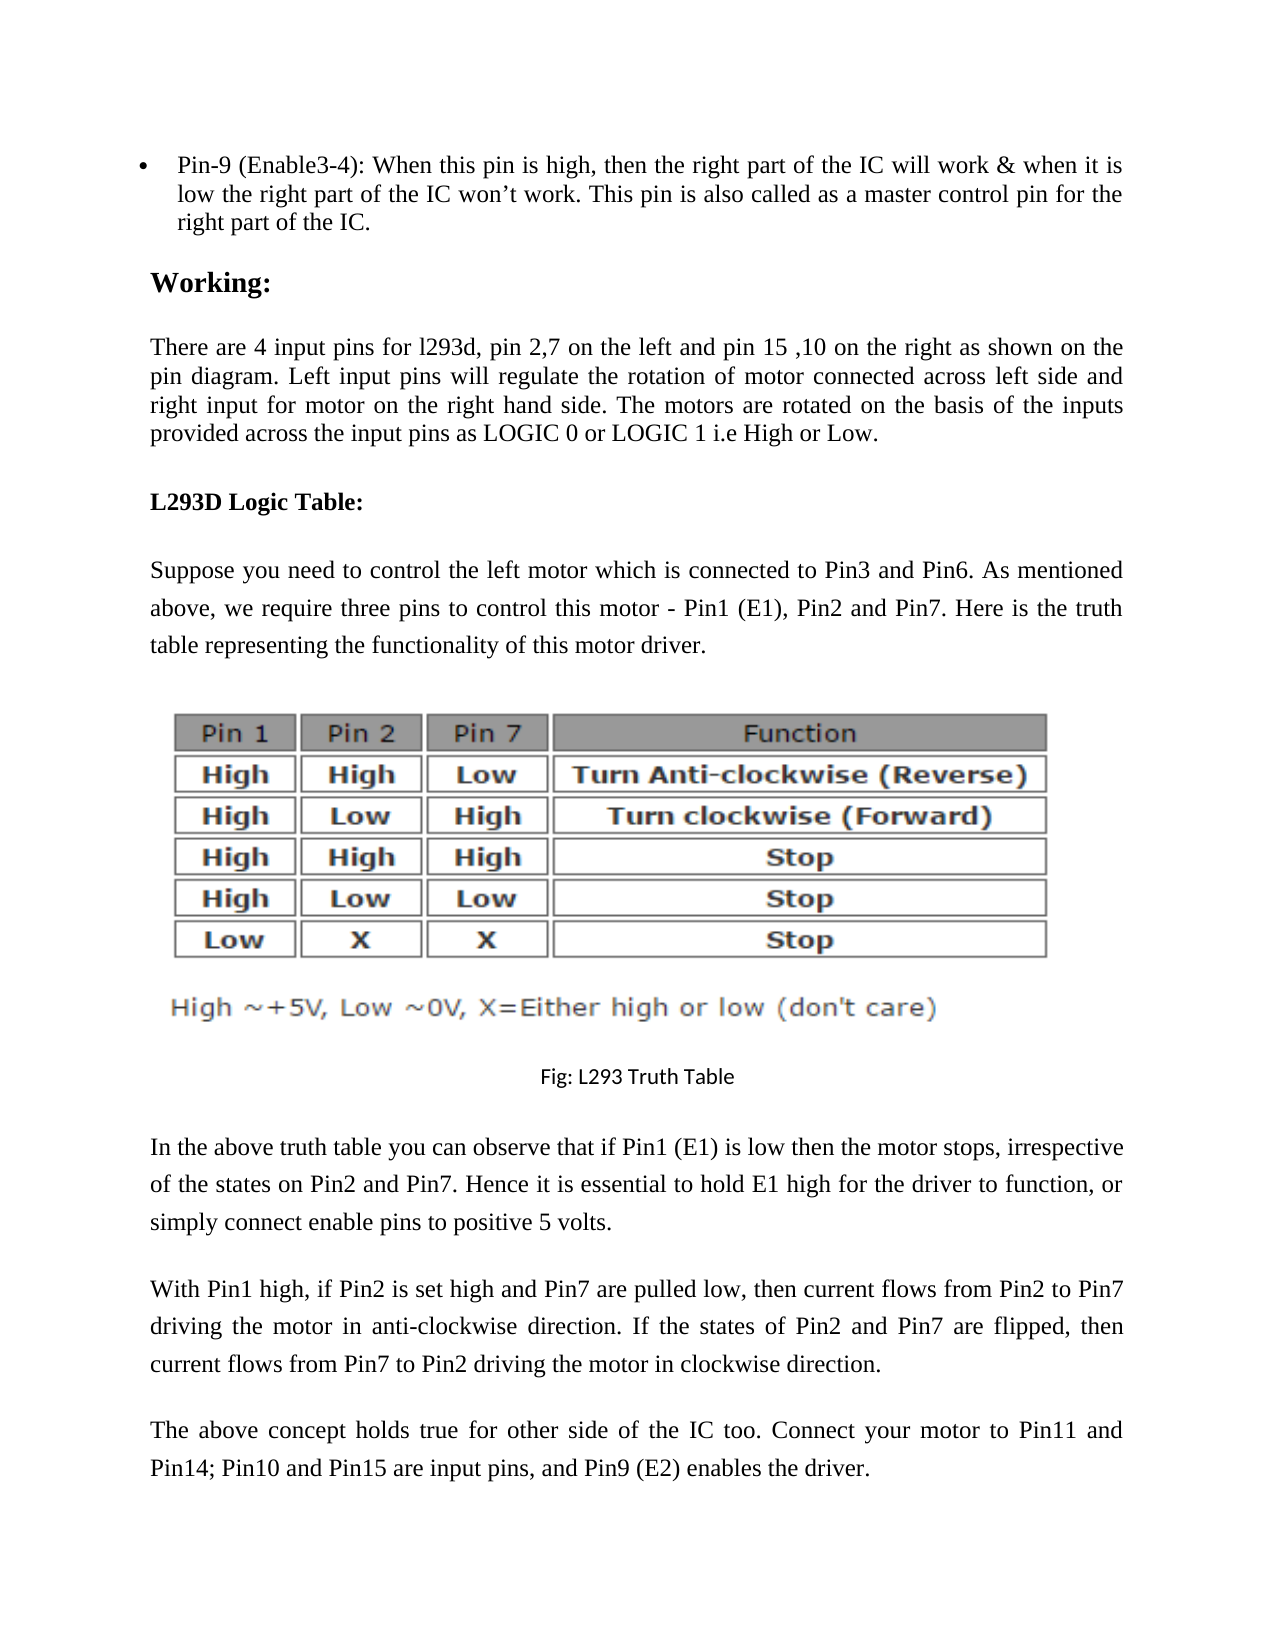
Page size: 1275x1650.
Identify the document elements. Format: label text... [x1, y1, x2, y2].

text In the above truth table you can observe that if Pin1 (E1) is low then the motor stops, irrespective of the states on Pin2 and Pin7. Hence it is essential to hold E1 high for the driver to function, or simply connect enable pins to positive 5 volts. [150, 1123, 1125, 1236]
text Suppose you need to control the left motor which is connected to Pin3 and Pin6. As mentioned above, we require three pins to control this motor - Pin1 (E1), Pin2 and Pin7. Here is the truth table representing the functionality of this motor driver. [150, 547, 1125, 659]
text Fig: L293 Truth Table [150, 1062, 1125, 1090]
text With Pin1 high, if Pin2 is set high and Pin7 are pulled low, then current flows from Pin2 to Pin7 driving the motor in anti-clockwise direction. If the states of Pin2 and Pin7 are flipped, then current flows from Pin7 to Pin2 driving the motor in clockwise direction. [150, 1265, 1125, 1377]
subtitle L293D Logic Table: [150, 481, 1125, 515]
text The above concept holds true for other side of the IC too. Connect your motor to Pin11 and Pin14; Pin10 and Pin15 are input pins, and Pin9 (E2) enables the driver. [150, 1407, 1125, 1482]
text There are 4 input pins for l293d, pin 2,7 on the left and pin 15 ,10 on the right as shown on the pin diagram. Left input pins will regulate the rotation of motor connected across left side and right input for motor on the right hand side. The motors are rotated on the basis of the inputs provided across the input pins as LOGIC 0 or LOGIC 1 i.e High or Low. [150, 418, 1125, 447]
list Pin-9 (Enable3-4): When this pin is high, then the right part of the IC will work & when it is low the right part of the IC won’t work. This pin is also called as a master control pin for the right part of the IC. [139, 150, 1125, 236]
text Working: [150, 265, 1125, 298]
picture [150, 688, 1089, 1037]
